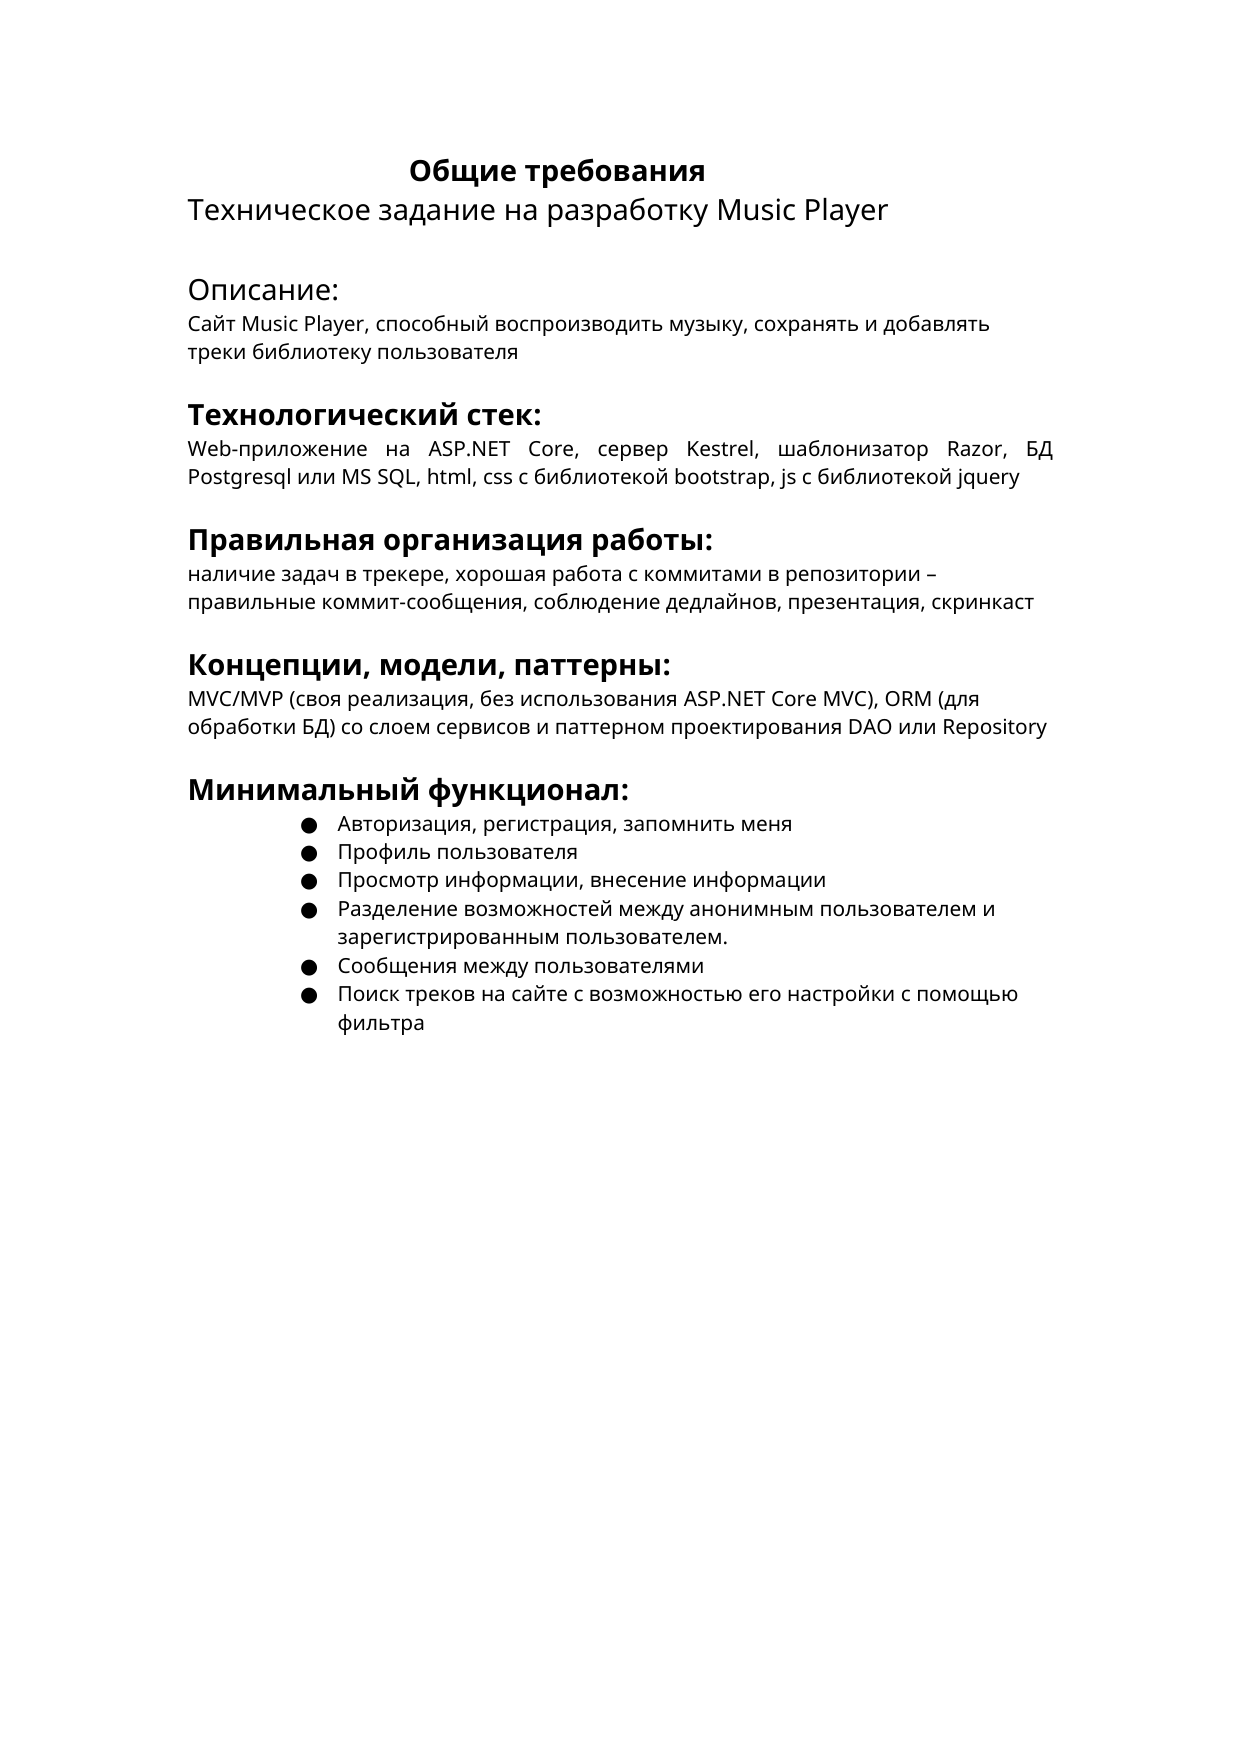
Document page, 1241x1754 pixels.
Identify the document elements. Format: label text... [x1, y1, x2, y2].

text Общие требования [335, 150, 1053, 190]
text Минимальный функционал: [187, 769, 1053, 809]
list Разделение возможностей между анонимным пользователем и зарегистрированным пользователем. [300, 894, 1053, 951]
list Поиск треков на сайте с возможностью его настройки с помощью фильтра [300, 979, 1053, 1036]
text Технологический стек: [187, 394, 1053, 434]
text Правильная организация работы: [187, 519, 1053, 559]
text Web-приложение на ASP.NET Core, сервер Kestrel, шаблонизатор Razor, БД Postgresql или MS SQL, html, css с библиотекой bootstrap, js с библиотекой jquery [187, 434, 1053, 491]
text Описание: [187, 269, 1053, 309]
list Авторизация, регистрация, запомнить меня [300, 809, 1053, 837]
text Техническое задание на разработку Music Player [187, 190, 1053, 229]
text Концепции, модели, паттерны: [187, 644, 1053, 684]
list Сообщения между пользователями [300, 951, 1053, 979]
text MVC/MVP (своя реализация, без использования ASP.NET Core MVC), ORM (для обработки БД) со слоем сервисов и паттерном проектирования DAO или Repository [187, 684, 1053, 741]
list Профиль пользователя [300, 837, 1053, 866]
text наличие задач в трекере, хорошая работа с коммитами в репозитории – правильные коммит-сообщения, соблюдение дедлайнов, презентация, скринкаст [187, 559, 1053, 616]
text Сайт Music Player, способный воспроизводить музыку, сохранять и добавлять треки библиотеку пользователя [187, 309, 1053, 366]
list Просмотр информации, внесение информации [300, 866, 1053, 894]
